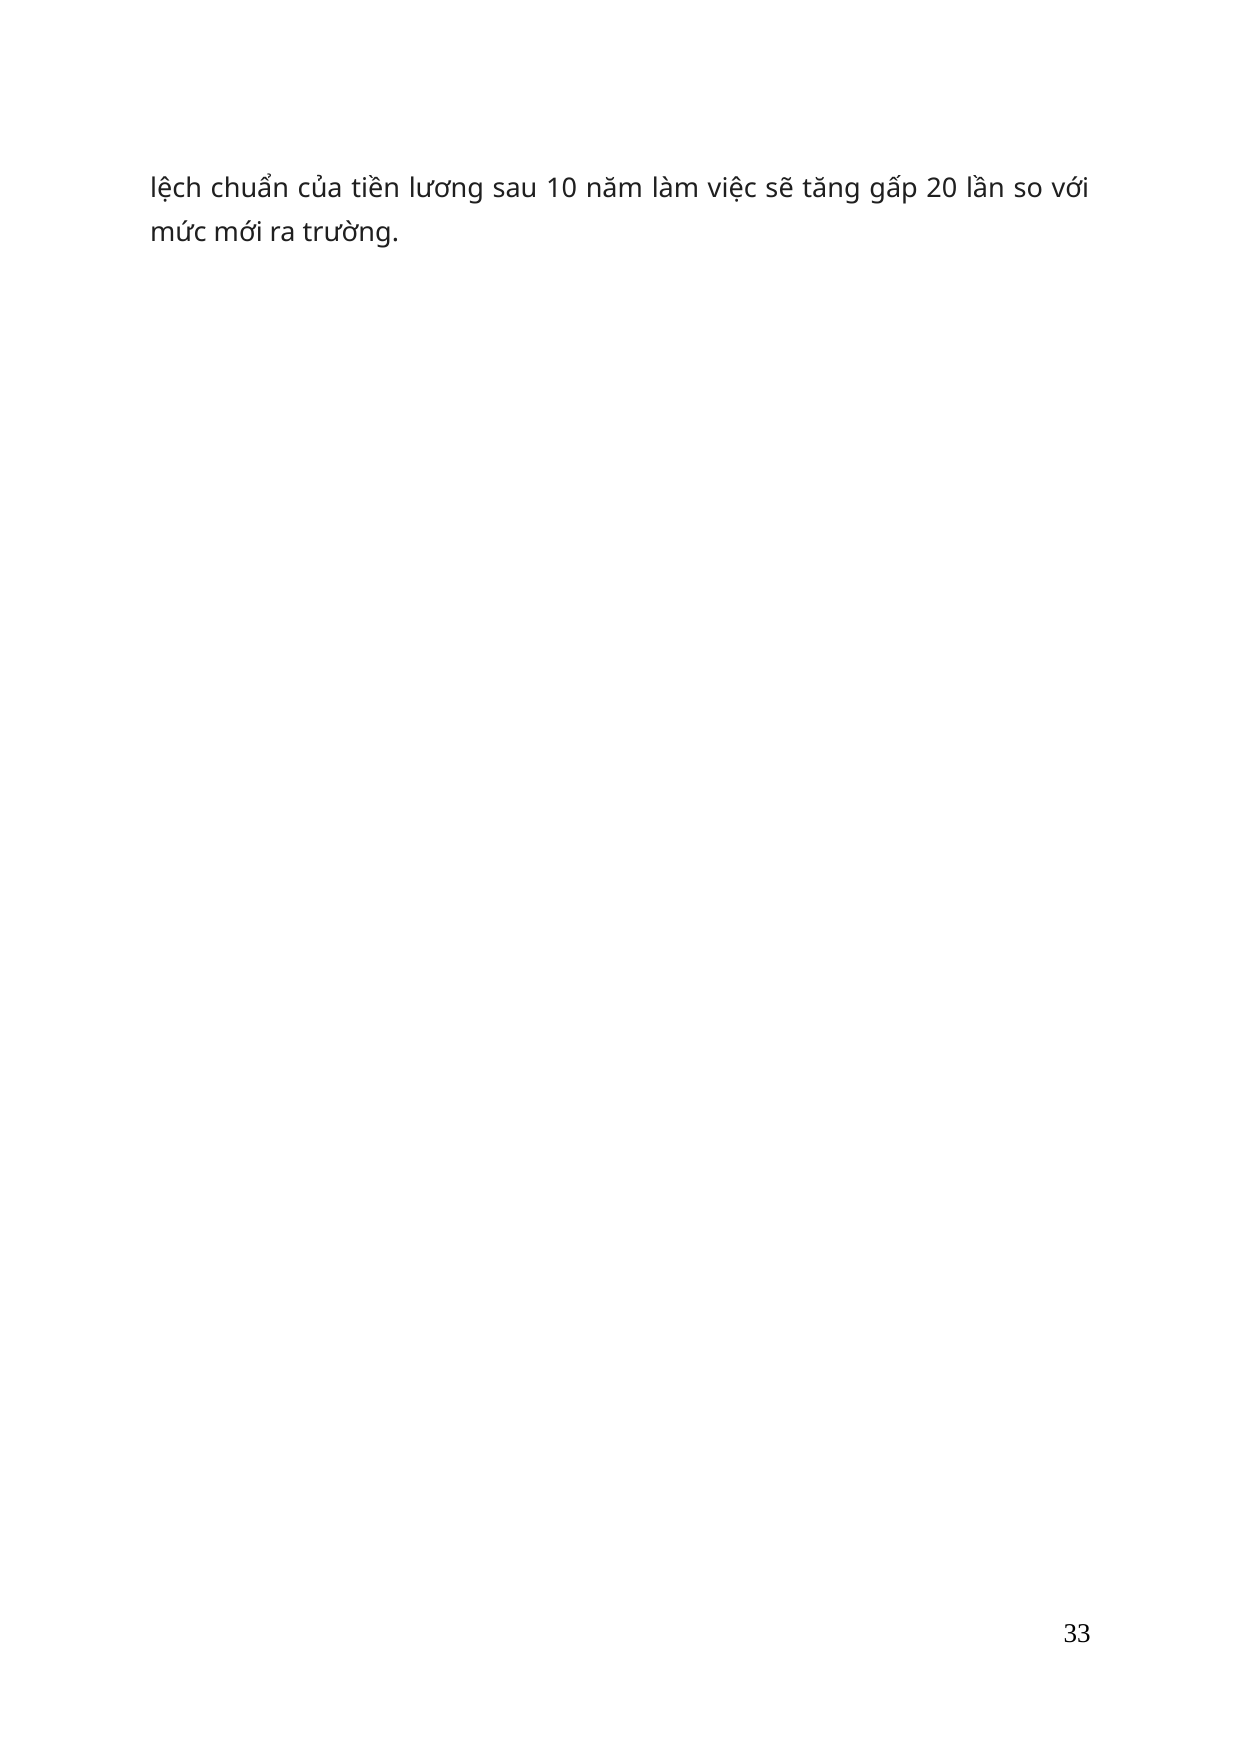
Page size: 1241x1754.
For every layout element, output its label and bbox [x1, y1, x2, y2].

text [150, 205, 1090, 249]
